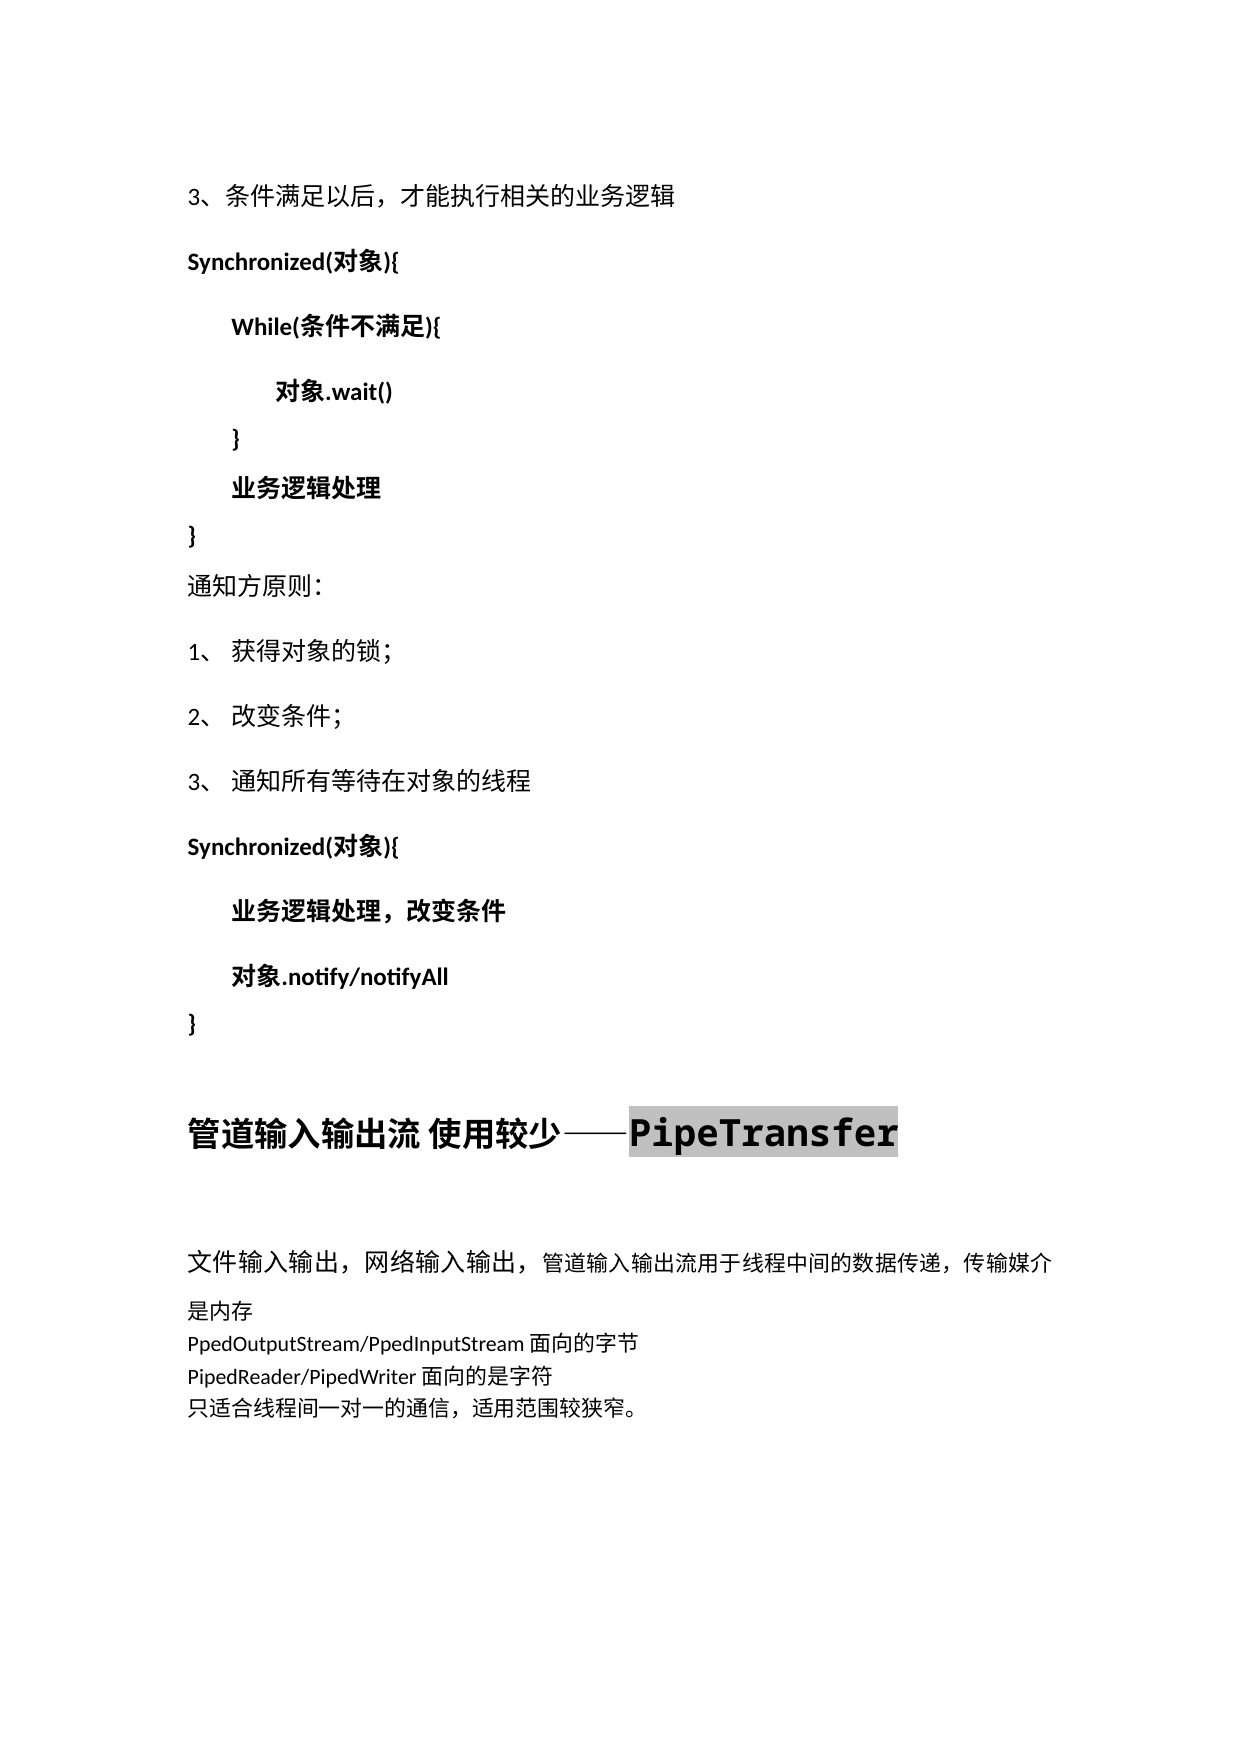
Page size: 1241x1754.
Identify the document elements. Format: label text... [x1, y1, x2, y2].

text 对象.notify/notifyAll [187, 942, 1053, 1007]
text } [187, 422, 1053, 454]
text Synchronized(对象){ [187, 227, 1053, 292]
text 只适合线程间一对一的通信，适用范围较狭窄。 [187, 1391, 1053, 1423]
text 3、条件满足以后，才能执行相关的业务逻辑 [187, 162, 1053, 227]
text 通知方原则： [187, 552, 1053, 617]
list 获得对象的锁； [187, 617, 1053, 682]
text } [187, 1007, 1053, 1039]
text Synchronized(对象){ [187, 812, 1053, 877]
text PpedOutputStream/PpedInputStream 面向的字节 [187, 1326, 1053, 1358]
text 业务逻辑处理 [187, 454, 1053, 519]
text } [187, 519, 1053, 552]
text 对象.wait() [187, 357, 1053, 422]
subtitle 管道输入输出流 使用较少——PipeTransfer [187, 1099, 1053, 1164]
text 业务逻辑处理，改变条件 [187, 877, 1053, 942]
text While(条件不满足){ [187, 292, 1053, 357]
list 改变条件； [187, 682, 1053, 747]
list 通知所有等待在对象的线程 [187, 747, 1053, 812]
text 文件输入输出，网络输入输出，管道输入输出流用于线程中间的数据传递，传输媒介是内存 [187, 1228, 1053, 1326]
text PipedReader/PipedWriter 面向的是字符 [187, 1358, 1053, 1391]
